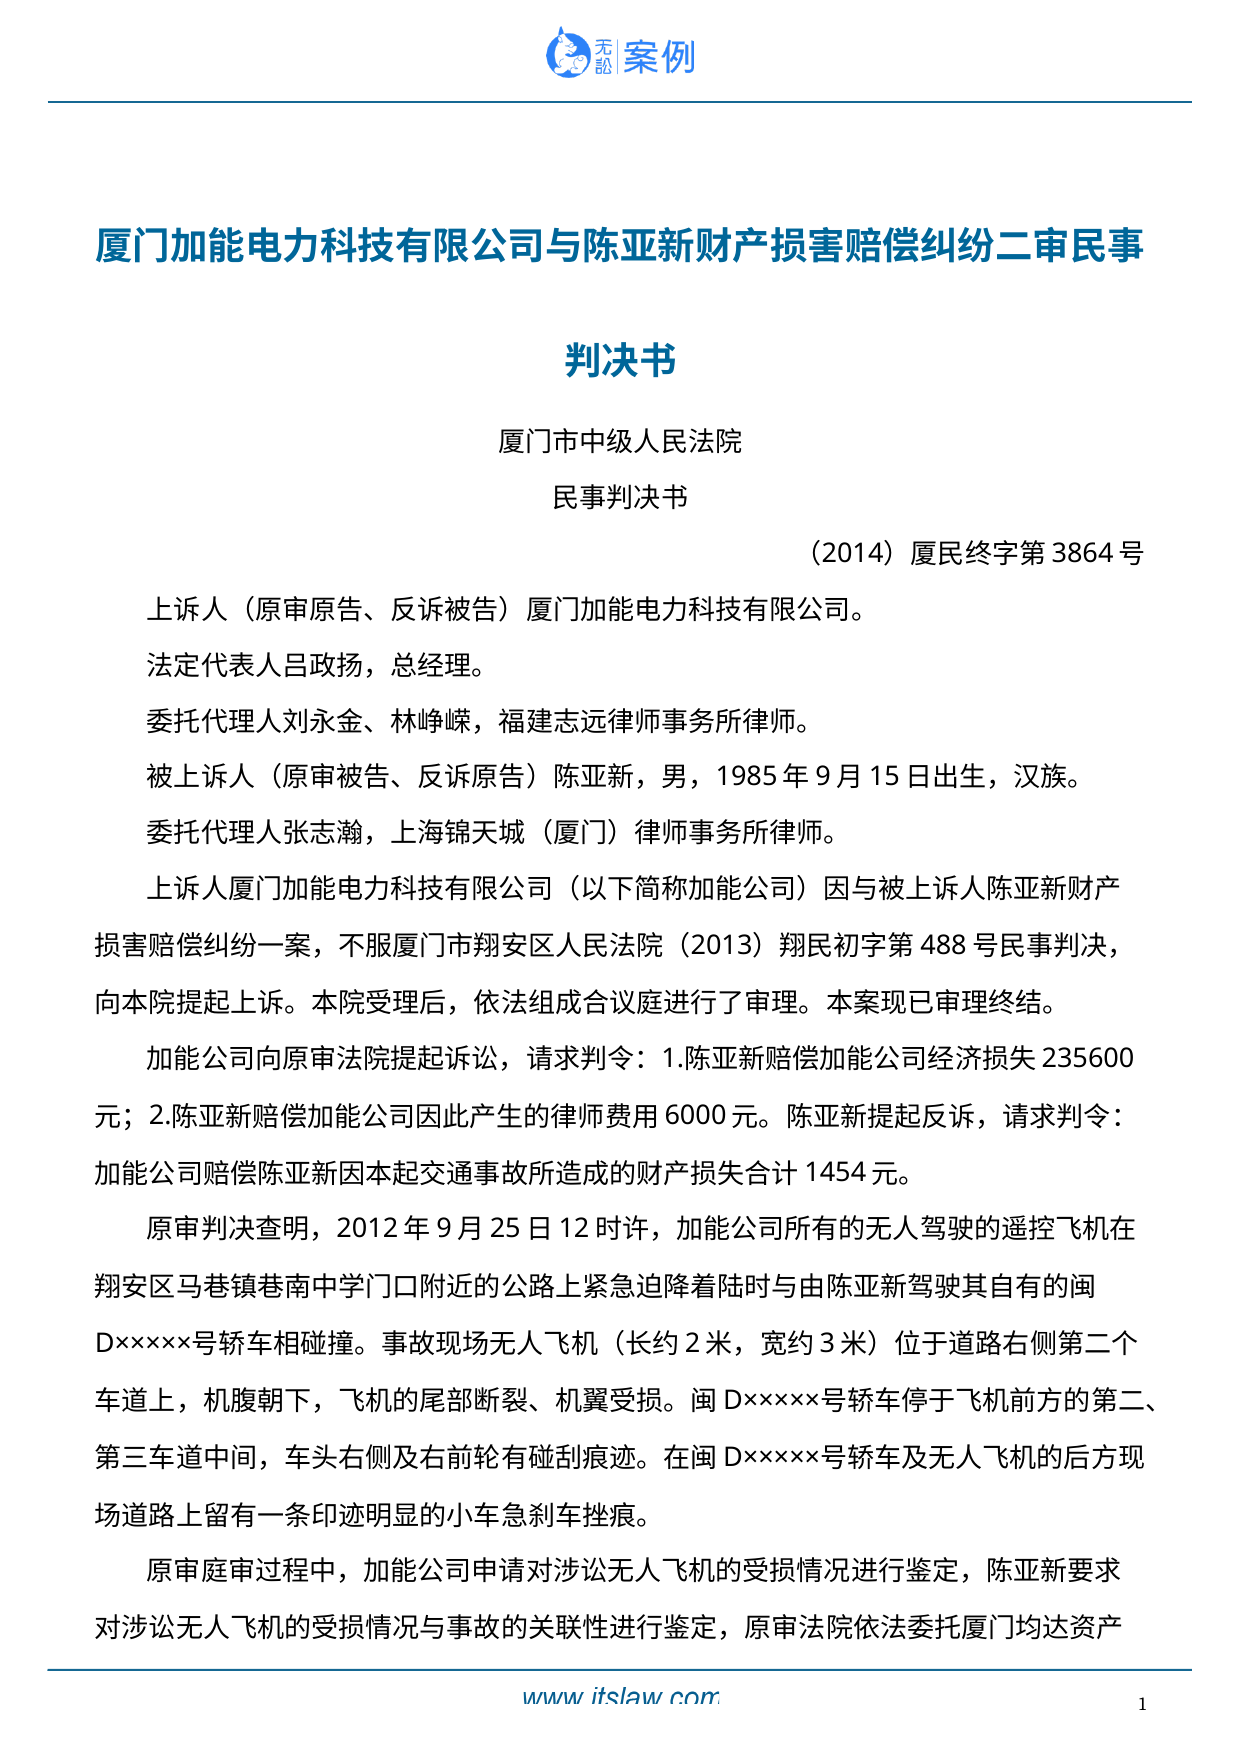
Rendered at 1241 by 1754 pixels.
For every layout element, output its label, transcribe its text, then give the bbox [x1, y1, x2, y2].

text 法定代表人吕政扬，总经理。 [94, 641, 1146, 685]
text 厦门市中级人民法院 [94, 418, 1146, 462]
text （2014）厦民终字第3864号 [94, 530, 1146, 574]
text 原审判决查明，2012年9月25日12时许，加能公司所有的无人驾驶的遥控飞机在翔安区马巷镇巷南中学门口附近的公路上紧急迫降着陆时与由陈亚新驾驶其自有的闽D×××××号轿车相碰撞。事故现场无人飞机（长约2米，宽约3米）位于道路右侧第二个车道上，机腹朝下，飞机的尾部断裂、机翼受损。闽D×××××号轿车停于飞机前方的第二、第三车道中间，车头右侧及右前轮有碰刮痕迹。在闽D×××××号轿车及无人飞机的后方现场道路上留有一条印迹明显的小车急刹车挫痕。 [94, 1205, 1146, 1535]
text 委托代理人刘永金、林峥嵘，福建志远律师事务所律师。 [94, 697, 1146, 741]
text 加能公司向原审法院提起诉讼，请求判令：1.陈亚新赔偿加能公司经济损失235600元；2.陈亚新赔偿加能公司因此产生的律师费用6000元。陈亚新提起反诉，请求判令：加能公司赔偿陈亚新因本起交通事故所造成的财产损失合计1454元。 [94, 1035, 1146, 1193]
text 委托代理人张志瀚，上海锦天城（厦门）律师事务所律师。 [94, 809, 1146, 853]
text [94, 1547, 1146, 1648]
text 民事判决书 [94, 474, 1146, 518]
picture [523, 1687, 720, 1704]
picture [546, 26, 694, 78]
text 上诉人（原审原告、反诉被告）厦门加能电力科技有限公司。 [94, 586, 1146, 629]
text 被上诉人（原审被告、反诉原告）陈亚新，男，1985年9月15日出生，汉族。 [94, 753, 1146, 797]
text 厦门加能电力科技有限公司与陈亚新财产损害赔偿纠纷二审民事判决书 [94, 85, 1146, 402]
text 上诉人厦门加能电力科技有限公司（以下简称加能公司）因与被上诉人陈亚新财产损害赔偿纠纷一案，不服厦门市翔安区人民法院（2013）翔民初字第488号民事判决，向本院提起上诉。本院受理后，依法组成合议庭进行了审理。本案现已审理终结。 [94, 865, 1146, 1023]
